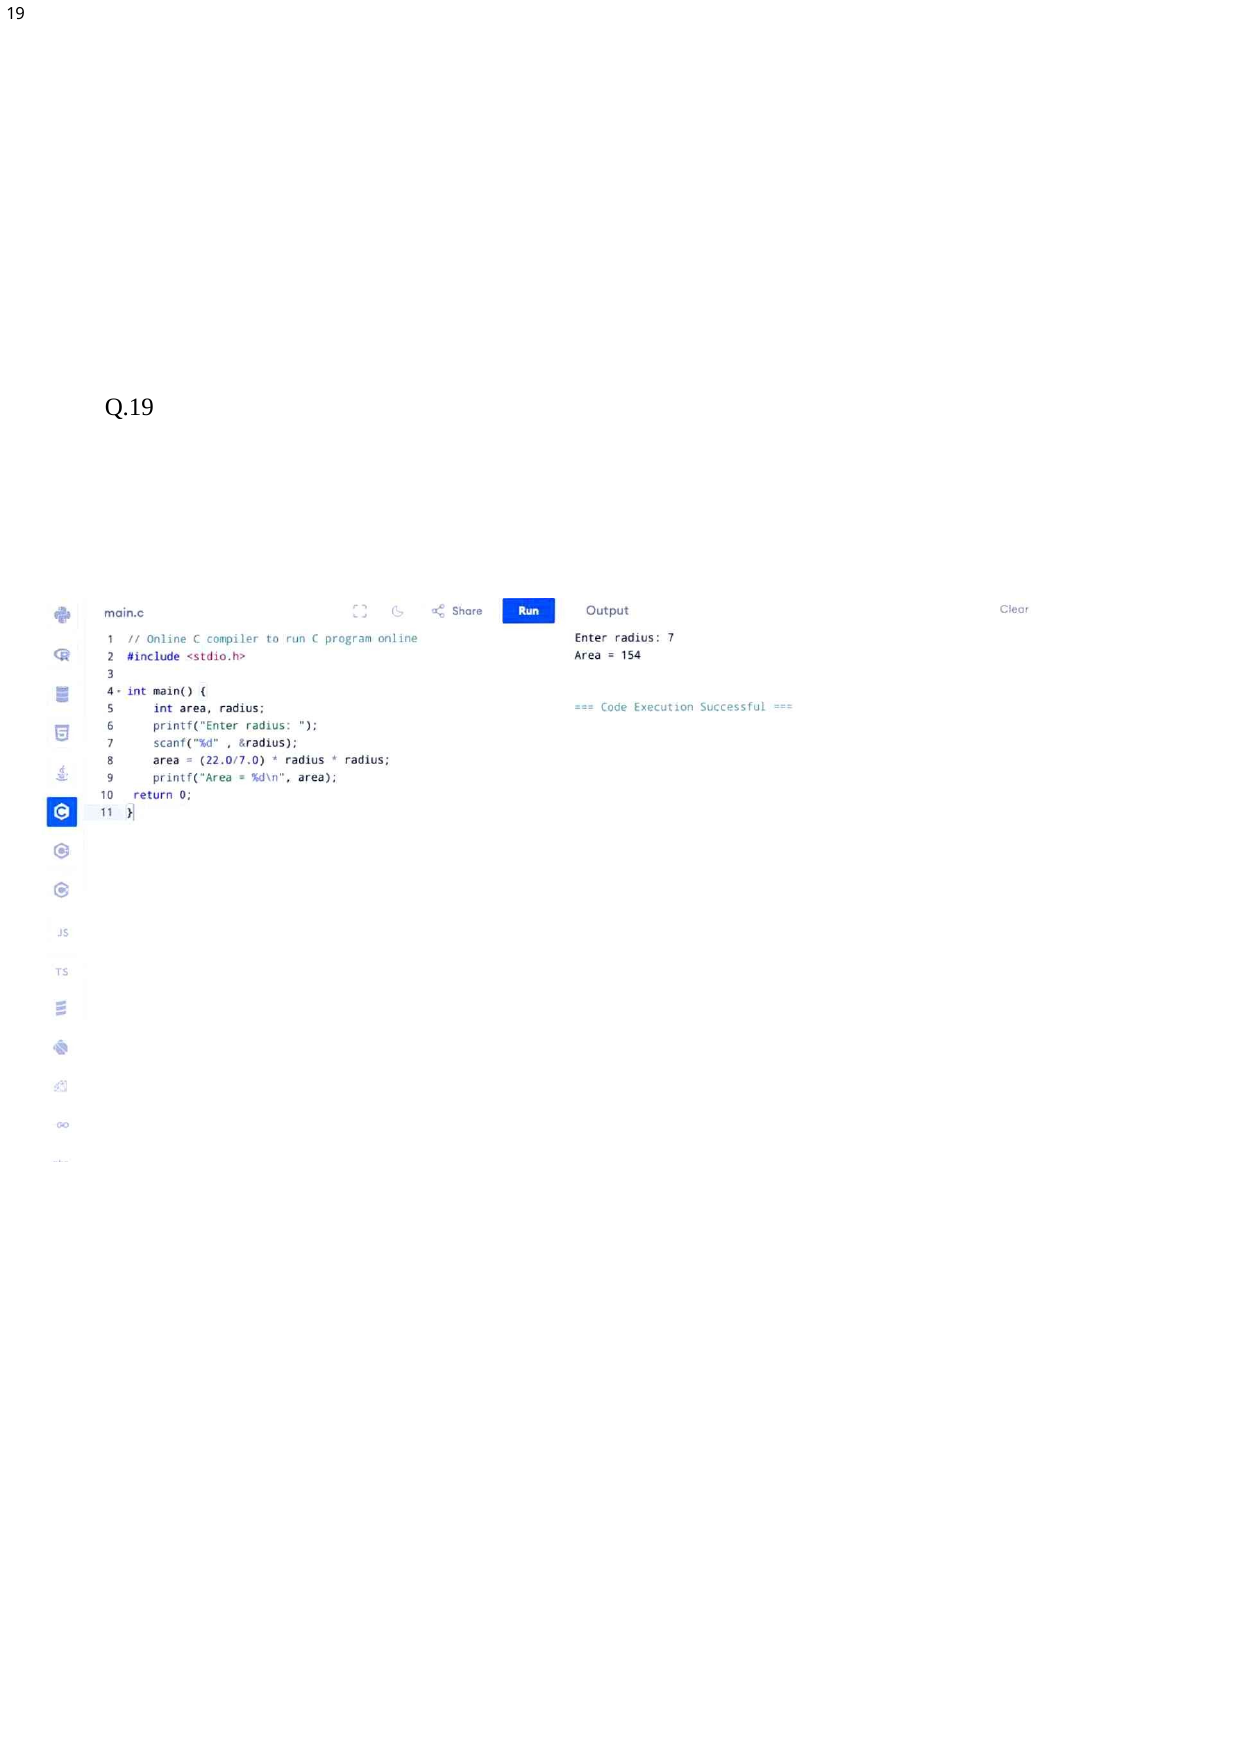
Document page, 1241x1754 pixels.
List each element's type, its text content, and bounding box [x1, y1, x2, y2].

text Q.19 [29, 392, 1211, 421]
picture [41, 598, 1031, 1162]
